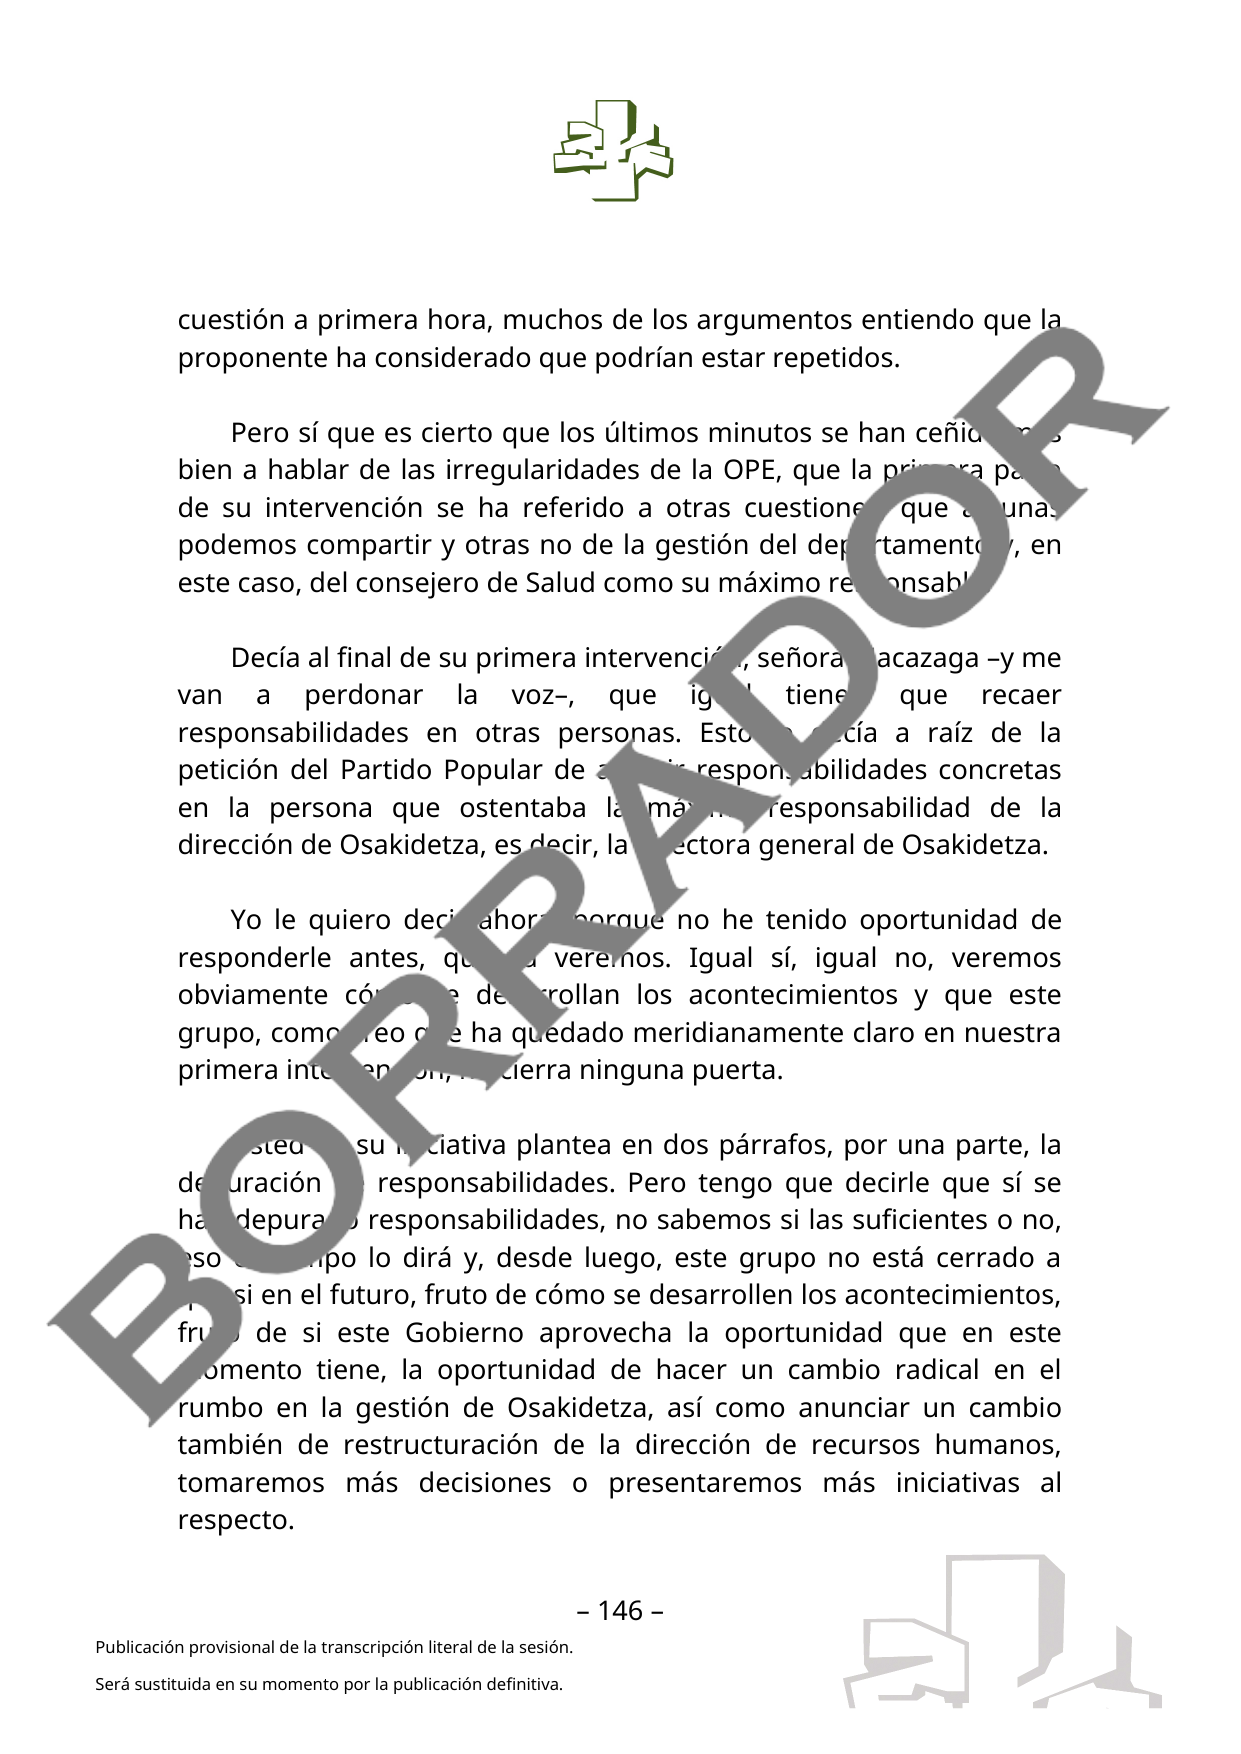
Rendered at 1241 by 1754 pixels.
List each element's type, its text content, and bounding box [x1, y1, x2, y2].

text Usted en su iniciativa plantea en dos párrafos, por una parte, la depuración de responsabilidades. Pero tengo que decirle que sí se han depurado responsabilidades, no sabemos si las suficientes o no, eso el tiempo lo dirá y, desde luego, este grupo no está cerrado a que si en el futuro, fruto de cómo se desarrollen los acontecimientos, fruto de si este Gobierno aprovecha la oportunidad que en este momento tiene, la oportunidad de hacer un cambio radical en el rumbo en la gestión de Osakidetza, así como anunciar un cambio también de restructuración de la dirección de recursos humanos, tomaremos más decisiones o presentaremos más iniciativas al respecto. [177, 1125, 1063, 1537]
text Pero sí que es cierto que los últimos minutos se han ceñido más bien a hablar de las irregularidades de la OPE, que la primera parte de su intervención se ha referido a otras cuestiones, que algunas podemos compartir y otras no de la gestión del departamento y, en este caso, del consejero de Salud como su máximo responsable. [177, 412, 1063, 600]
picture [524, 77, 702, 225]
text Yo le quiero decir ahora, porque no he tenido oportunidad de responderle antes, que ya veremos. Igual sí, igual no, veremos obviamente cómo se desarrollan los acontecimientos y que este grupo, como creo que ha quedado meridianamente claro en nuestra primera intervención, no cierra ninguna puerta. [177, 900, 1063, 1087]
text Decía al final de su primera intervención, señora Macazaga –y me van a perdonar la voz–, que igual tienen que recaer responsabilidades en otras personas. Esto lo decía a raíz de la petición del Partido Popular de asumir responsabilidades concretas en la persona que ostentaba la máxima responsabilidad de la dirección de Osakidetza, es decir, la directora general de Osakidetza. [177, 637, 1063, 862]
picture [797, 1491, 1169, 1710]
